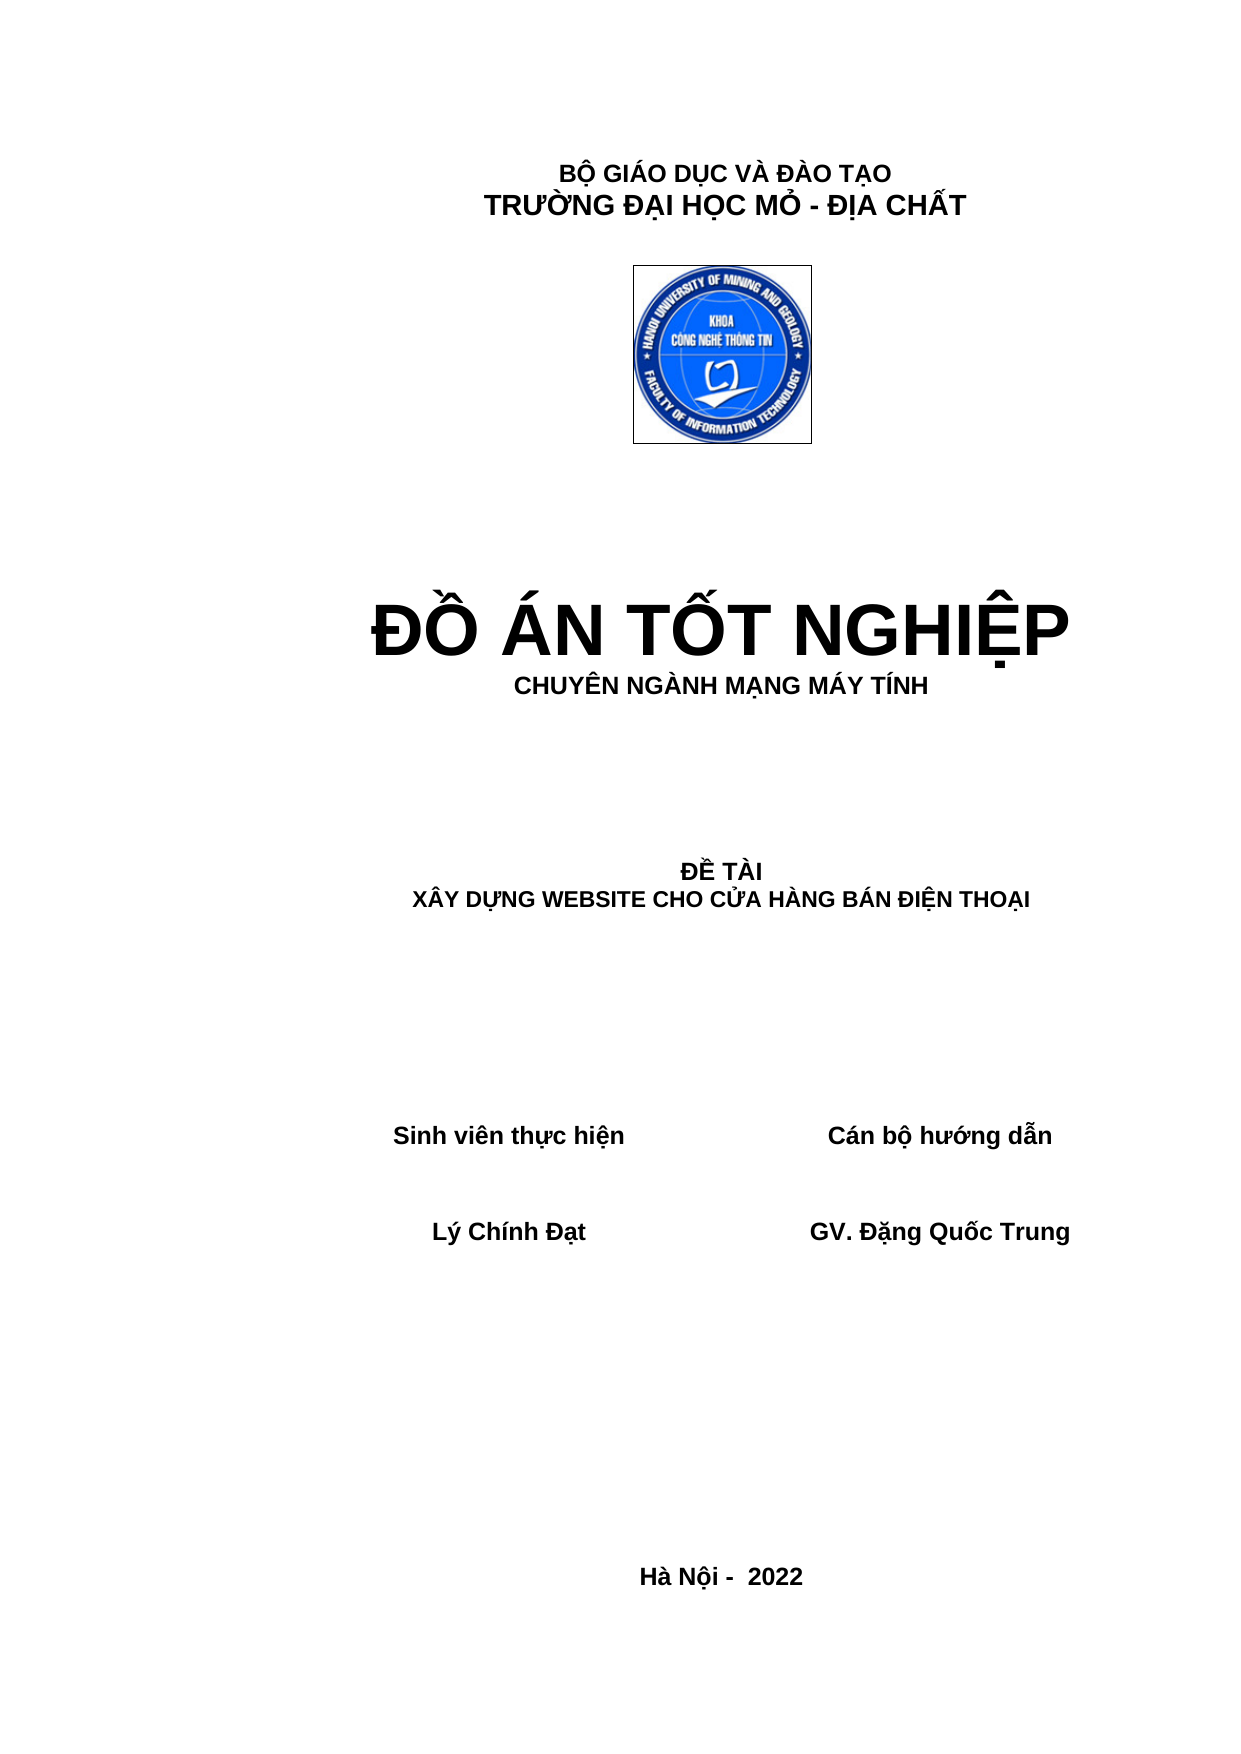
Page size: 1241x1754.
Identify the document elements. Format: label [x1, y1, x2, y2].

picture [634, 266, 811, 443]
